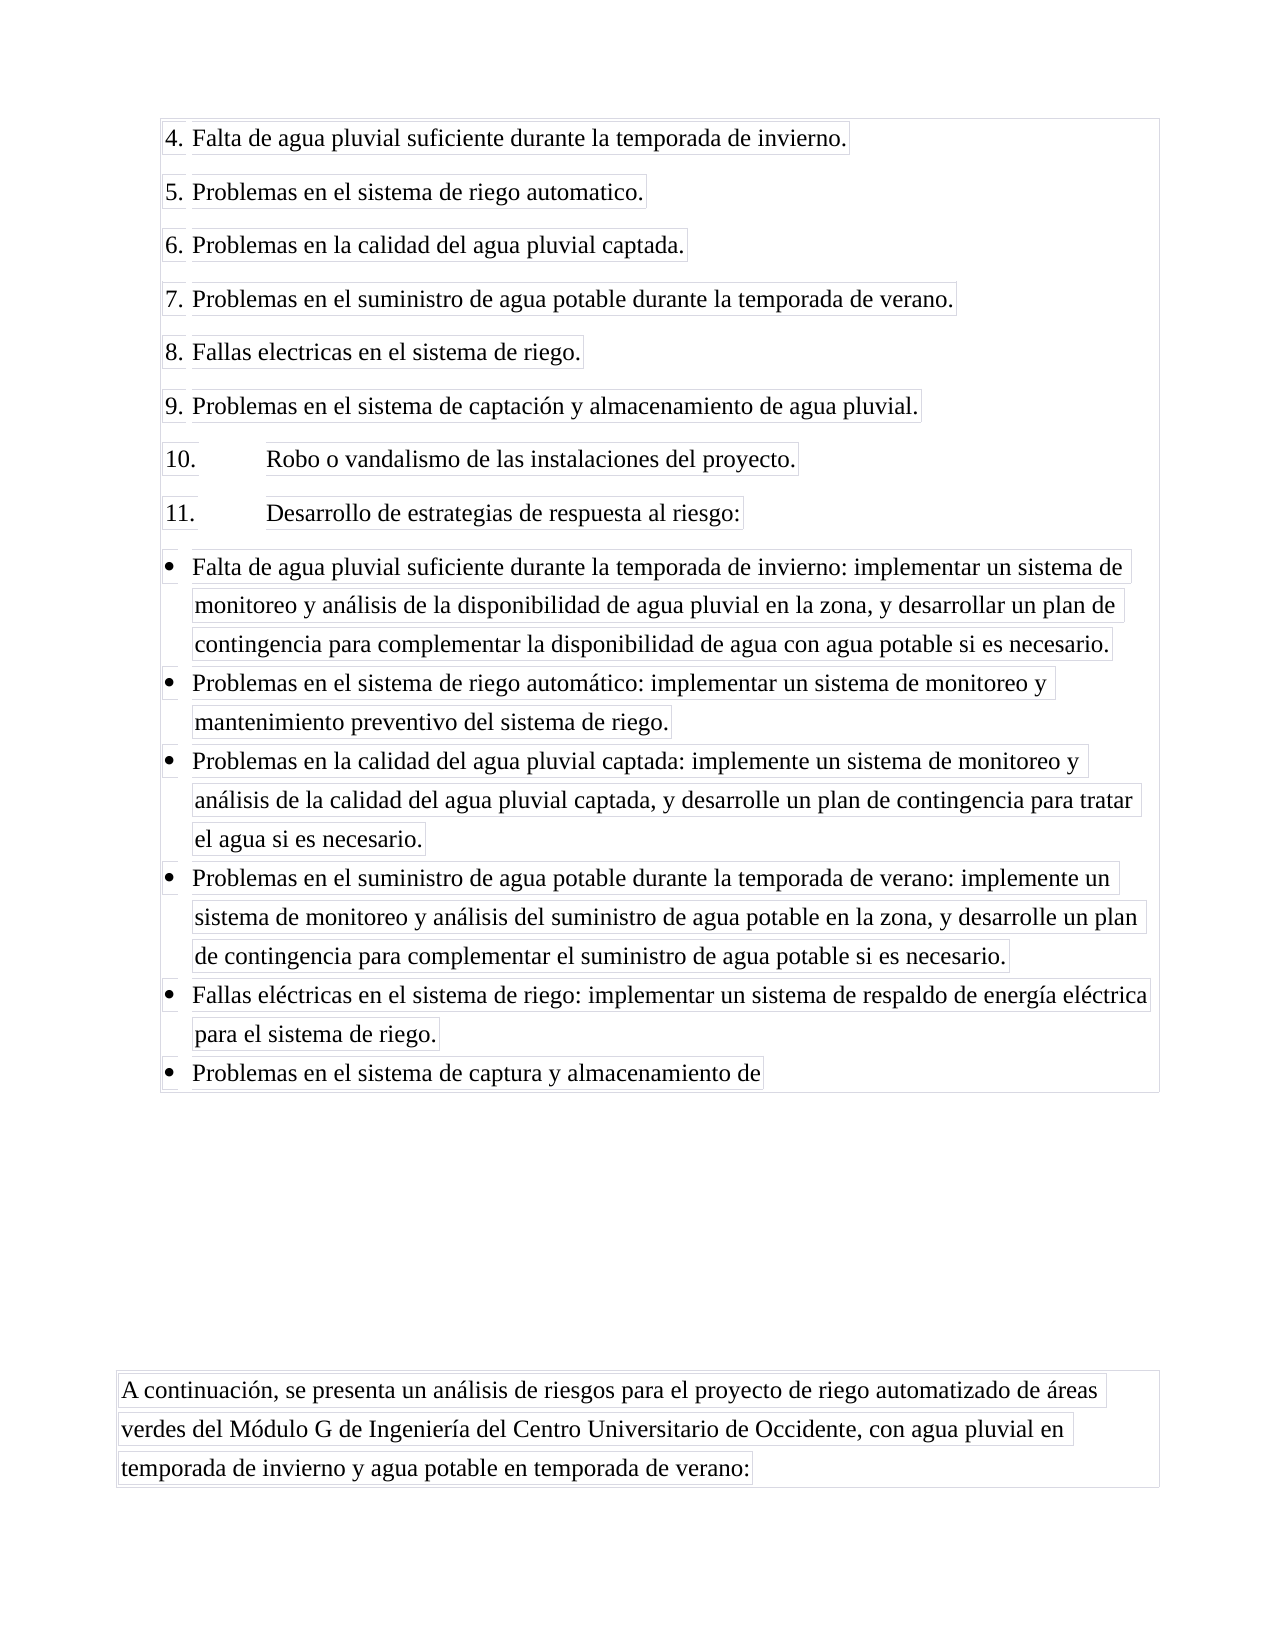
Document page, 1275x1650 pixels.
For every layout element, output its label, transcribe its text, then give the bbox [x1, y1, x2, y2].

list Falta de agua pluvial suficiente durante la temporada de invierno. [161, 119, 1159, 155]
list Robo o vandalismo de las instalaciones del proyecto. [161, 439, 1159, 476]
list Desarrollo de estrategias de respuesta al riesgo: [161, 493, 1159, 529]
list Problemas en la calidad del agua pluvial captada: implemente un sistema de monitoreo y análisis de la calidad del agua pluvial captada, y desarrolle un plan de contingencia para tratar el agua si es necesario. [161, 741, 1159, 856]
list Falta de agua pluvial suficiente durante la temporada de invierno: implementar un sistema de monitoreo y análisis de la disponibilidad de agua pluvial en la zona, y desarrollar un plan de contingencia para complementar la disponibilidad de agua con agua potable si es necesario. [161, 546, 1159, 661]
list Problemas en el suministro de agua potable durante la temporada de verano. [161, 279, 1159, 315]
list Problemas en el sistema de captación y almacenamiento de agua pluvial. [161, 386, 1159, 422]
text A continuación, se presenta un análisis de riesgos para el proyecto de riego automatizado de áreas verdes del Módulo G de Ingeniería del Centro Universitario de Occidente, con agua pluvial en temporada de invierno y agua potable en temporada de verano: [117, 1371, 1159, 1487]
list Problemas en el sistema de riego automatico. [161, 172, 1159, 208]
list Problemas en el suministro de agua potable durante la temporada de verano: implemente un sistema de monitoreo y análisis del suministro de agua potable en la zona, y desarrolle un plan de contingencia para complementar el suministro de agua potable si es necesario. [161, 858, 1159, 973]
list Fallas eléctricas en el sistema de riego: implementar un sistema de respaldo de energía eléctrica para el sistema de riego. [161, 975, 1159, 1051]
list Problemas en el sistema de captura y almacenamiento de [161, 1053, 1159, 1092]
list Problemas en el sistema de riego automático: implementar un sistema de monitoreo y mantenimiento preventivo del sistema de riego. [161, 663, 1159, 739]
list Fallas electricas en el sistema de riego. [161, 332, 1159, 369]
list Problemas en la calidad del agua pluvial captada. [161, 225, 1159, 262]
